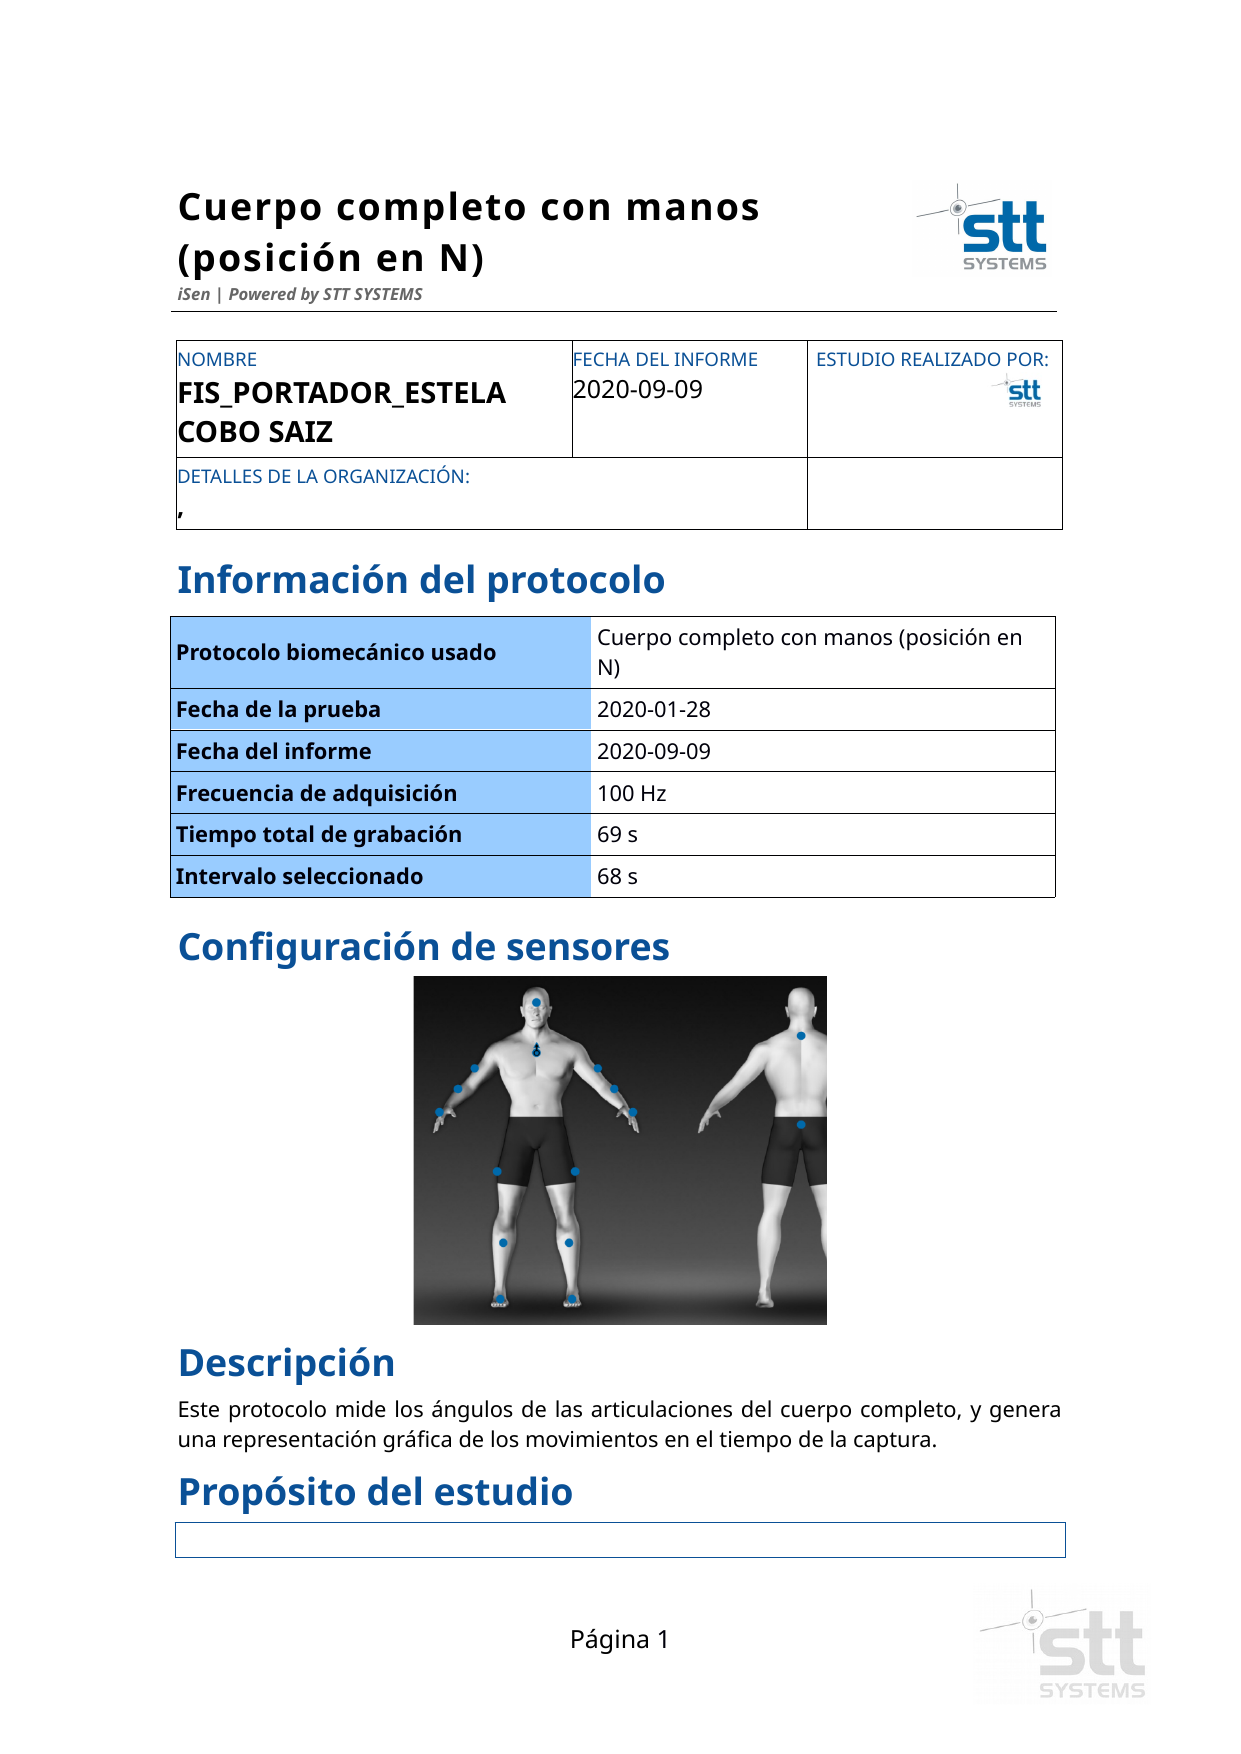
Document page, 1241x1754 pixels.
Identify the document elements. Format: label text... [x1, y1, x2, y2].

table_header FECHA DEL INFORME 2020-09-09 [573, 341, 807, 457]
picture [972, 1583, 1152, 1705]
table_cell Frecuencia de adquisición [171, 772, 591, 813]
subtitle Propósito del estudio [177, 1465, 1063, 1516]
table_header ESTUDIO REALIZADO POR: [808, 341, 1062, 457]
subtitle Información del protocolo [177, 553, 1063, 604]
table_cell Fecha del informe [171, 731, 591, 771]
table_cell Intervalo seleccionado [171, 856, 591, 897]
table_header Cuerpo completo con manos (posición en N) [591, 617, 1055, 688]
table_cell 2020-09-09 [591, 731, 1055, 771]
table_cell [808, 458, 1062, 529]
text Este protocolo mide los ángulos de las articulaciones del cuerpo completo, y genera una representación gráfica de los movimientos en el tiempo de la captura. [177, 1394, 1063, 1453]
table_header NOMBRE FIS_PORTADOR_ESTELA COBO SAIZ [177, 341, 572, 457]
table_cell 2020-01-28 [591, 689, 1055, 729]
table_cell Tiempo total de grabación [171, 814, 591, 855]
table_cell 100 Hz [591, 772, 1055, 813]
table_header Protocolo biomecánico usado [171, 617, 591, 688]
table_cell 68 s [591, 856, 1055, 897]
table_cell 69 s [591, 814, 1055, 855]
picture [413, 976, 827, 1325]
picture [822, 372, 1043, 409]
subtitle Descripción [177, 1337, 1063, 1388]
table_cell Fecha de la prueba [171, 689, 591, 729]
table_cell DETALLES DE LA ORGANIZACIÓN: , [177, 458, 807, 529]
picture [911, 180, 1052, 277]
subtitle Configuración de sensores [177, 920, 1063, 971]
